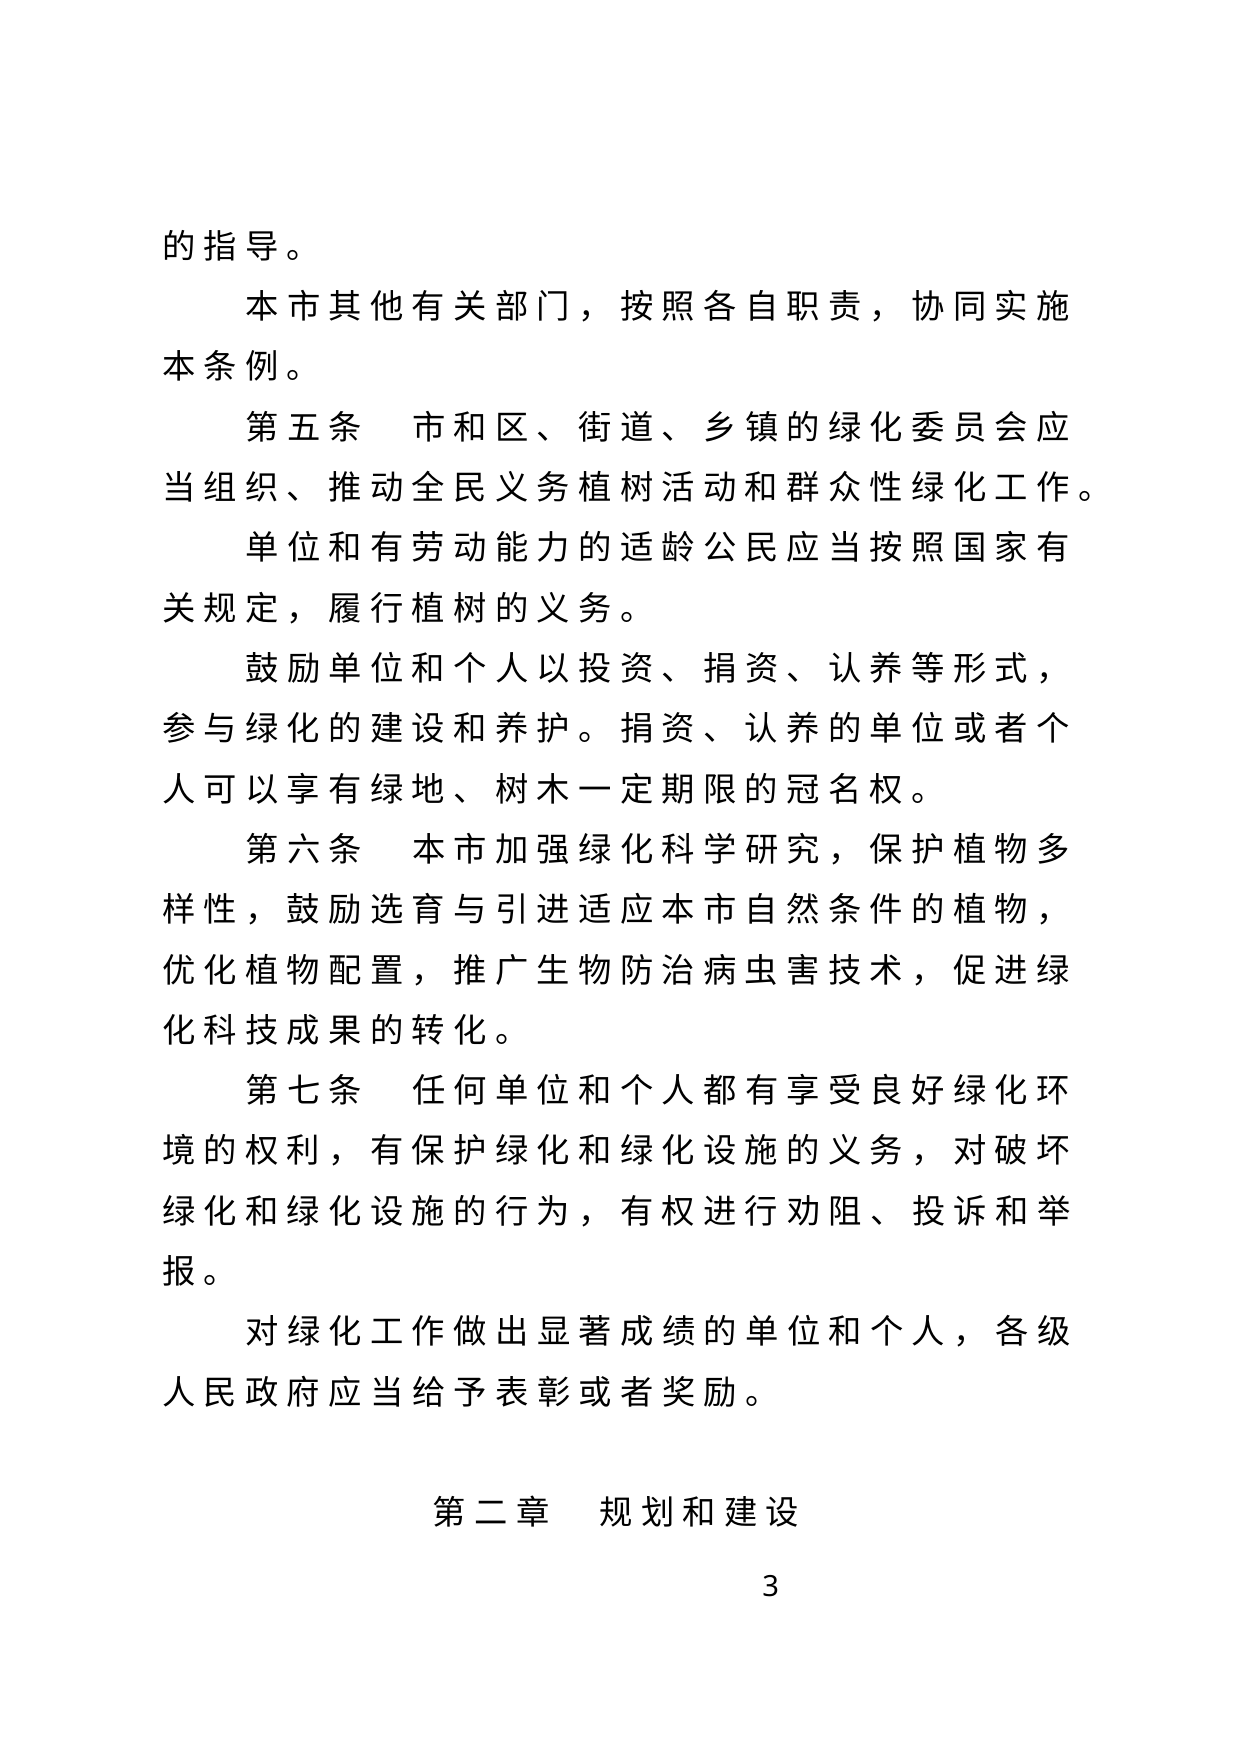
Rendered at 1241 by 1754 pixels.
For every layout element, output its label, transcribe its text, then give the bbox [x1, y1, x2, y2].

text 第七条 任何单位和个人都有享受良好绿化环境的权利，有保护绿化和绿化设施的义务，对破坏绿化和绿化设施的行为，有权进行劝阻、投诉和举报。 [162, 1058, 1078, 1299]
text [162, 213, 1078, 274]
text 本市其他有关部门，按照各自职责，协同实施本条例。 [162, 274, 1078, 394]
text 单位和有劳动能力的适龄公民应当按照国家有关规定，履行植树的义务。 [162, 515, 1078, 636]
text 第六条 本市加强绿化科学研究，保护植物多样性，鼓励选育与引进适应本市自然条件的植物，优化植物配置，推广生物防治病虫害技术，促进绿化科技成果的转化。 [162, 817, 1078, 1058]
text 第五条 市和区、街道、乡镇的绿化委员会应当组织、推动全民义务植树活动和群众性绿化工作。 [162, 394, 1078, 515]
text 鼓励单位和个人以投资、捐资、认养等形式，参与绿化的建设和养护。捐资、认养的单位或者个人可以享有绿地、树木一定期限的冠名权。 [162, 636, 1078, 817]
text 对绿化工作做出显著成绩的单位和个人，各级人民政府应当给予表彰或者奖励。 [162, 1299, 1078, 1420]
text 第二章 规划和建设 [162, 1480, 1078, 1540]
